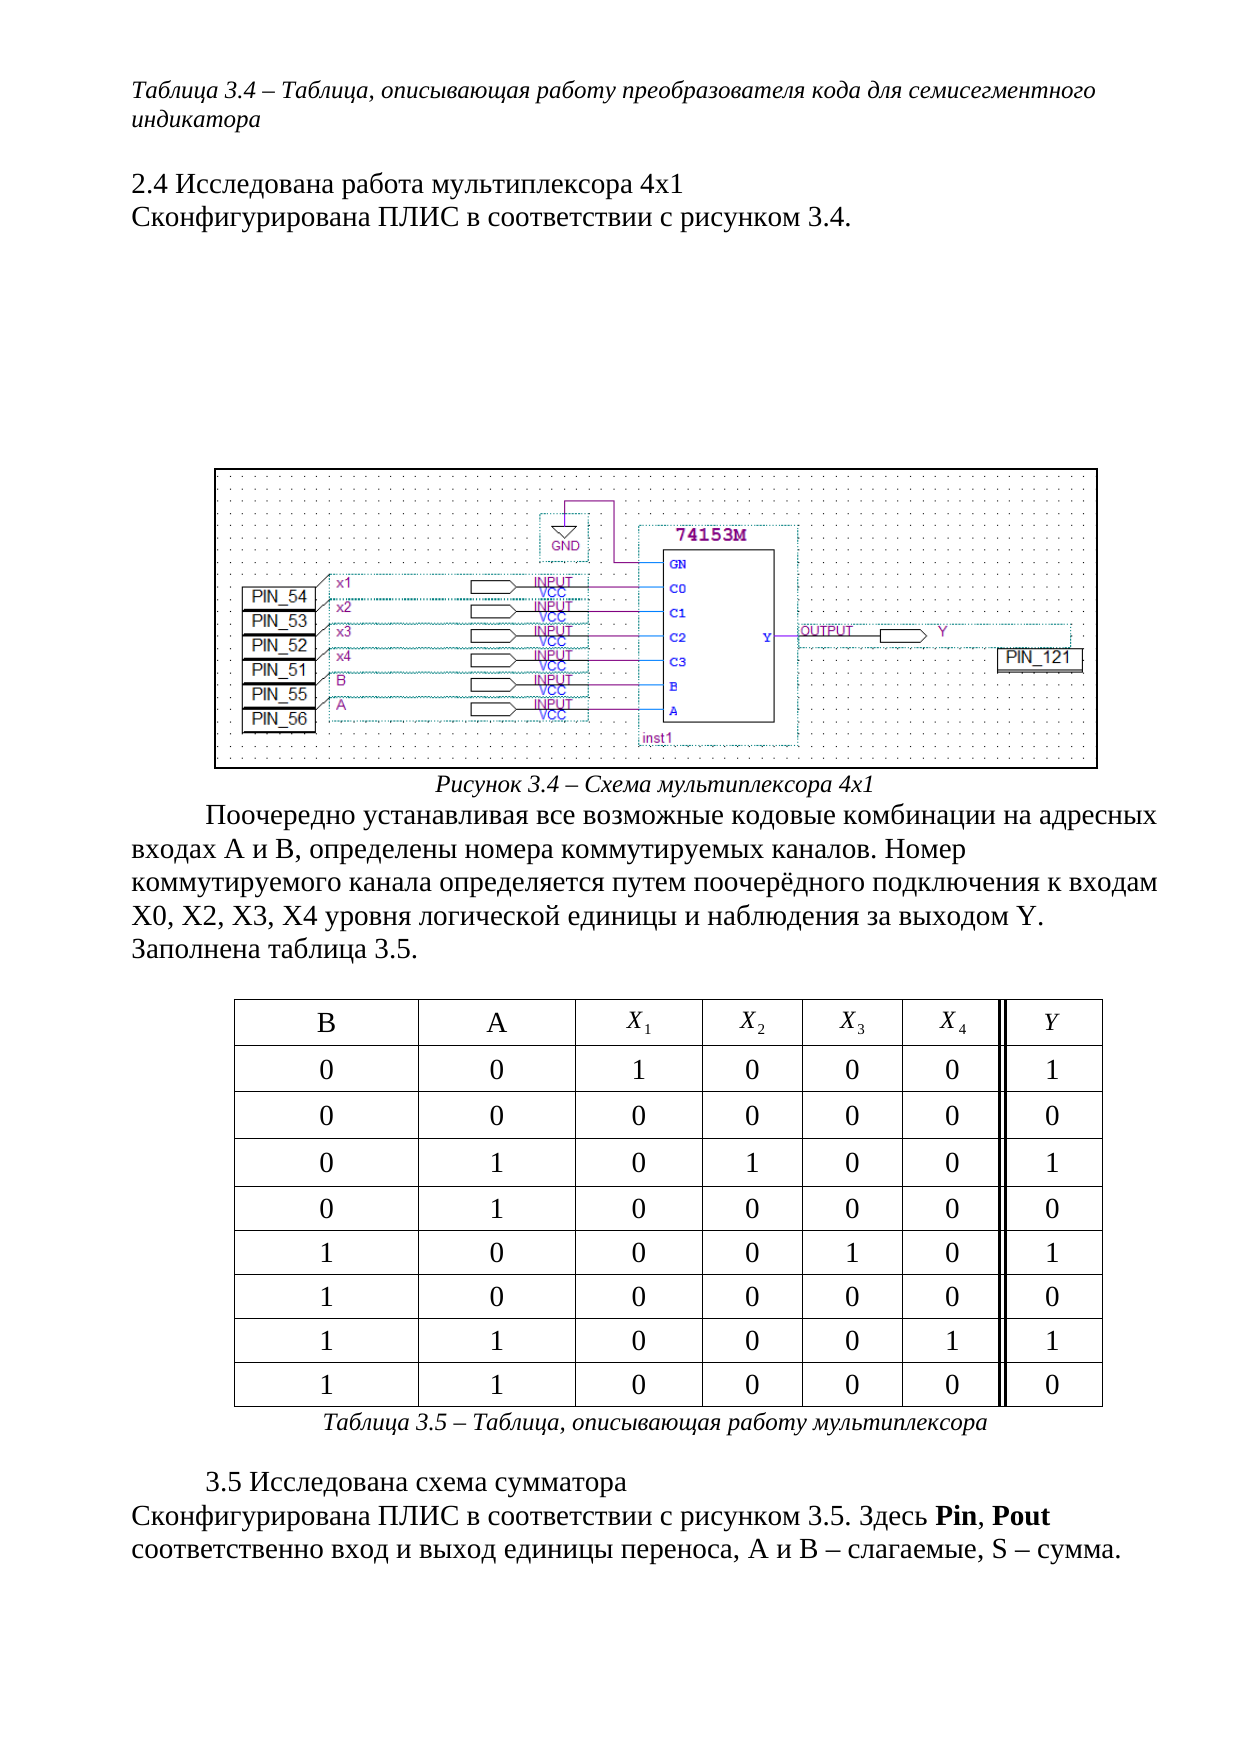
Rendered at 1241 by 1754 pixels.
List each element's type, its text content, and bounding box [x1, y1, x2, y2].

table_cell 0 [803, 1319, 902, 1362]
table_cell 1 [419, 1319, 575, 1362]
table_cell 1 [1007, 1046, 1102, 1091]
table_cell 0 [703, 1319, 802, 1362]
table_cell 0 [1007, 1275, 1102, 1318]
table_cell 0 [576, 1187, 702, 1230]
table_cell 0 [703, 1275, 802, 1318]
table_cell 0 [419, 1275, 575, 1318]
table_header A [419, 1000, 575, 1045]
table_header [903, 1000, 998, 1045]
text Рисунок 3.4 – Схема мультиплексора 4x1 [131, 769, 1181, 797]
text Таблица 3.5 – Таблица, описывающая работу мультиплексора [131, 1407, 1181, 1435]
text Сконфигурирована ПЛИС в соответствии с рисунком 3.4. [131, 199, 1181, 233]
table_cell 0 [576, 1231, 702, 1274]
table_header [1007, 1000, 1102, 1045]
text Сконфигурирована ПЛИС в соответствии с рисунком 3.5. Здесь Pin, Pout соответственно вход и выход единицы переноса, A и B – слагаемые, S – сумма. [131, 1498, 1181, 1565]
table_cell 1 [235, 1231, 418, 1274]
table_cell 0 [235, 1046, 418, 1091]
text 3.5 Исследована схема сумматора [131, 1464, 1181, 1498]
table_cell 0 [703, 1231, 802, 1274]
table_cell 0 [803, 1046, 902, 1091]
table_cell 0 [703, 1092, 802, 1137]
table_cell 0 [1007, 1363, 1102, 1406]
table_header B [235, 1000, 418, 1045]
table_cell 0 [803, 1092, 902, 1137]
table_cell 0 [903, 1046, 998, 1091]
table_header [576, 1000, 702, 1045]
table_cell 0 [576, 1092, 702, 1137]
table_cell 1 [235, 1319, 418, 1362]
table_cell 0 [235, 1139, 418, 1186]
table_cell 0 [576, 1139, 702, 1186]
table_cell 0 [419, 1046, 575, 1091]
table_cell 0 [703, 1046, 802, 1091]
table_cell 0 [419, 1092, 575, 1137]
table_cell 1 [903, 1319, 998, 1362]
table_cell 0 [903, 1363, 998, 1406]
table_cell 1 [576, 1046, 702, 1091]
table_cell 1 [803, 1231, 902, 1274]
table_cell 0 [903, 1231, 998, 1274]
table_cell 1 [1007, 1139, 1102, 1186]
table_header [803, 1000, 902, 1045]
table_cell 0 [1007, 1187, 1102, 1230]
table_cell 0 [1007, 1092, 1102, 1137]
table_cell 0 [803, 1363, 902, 1406]
table_cell 0 [235, 1187, 418, 1230]
table_cell 0 [703, 1187, 802, 1230]
table_cell 1 [419, 1139, 575, 1186]
text Таблица 3.4 – Таблица, описывающая работу преобразователя кода для семисегментного индикатора [131, 75, 1181, 132]
table_cell 0 [903, 1187, 998, 1230]
table_cell 1 [235, 1275, 418, 1318]
table_cell 1 [1007, 1319, 1102, 1362]
table_cell 0 [576, 1363, 702, 1406]
text 2.4 Исследована работа мультиплексора 4x1 [131, 166, 1181, 199]
table_cell 0 [903, 1275, 998, 1318]
table_cell 0 [576, 1275, 702, 1318]
table_cell 1 [1007, 1231, 1102, 1274]
table_cell 1 [703, 1139, 802, 1186]
table_header [703, 1000, 802, 1045]
table_cell 0 [903, 1092, 998, 1137]
table_cell 1 [419, 1363, 575, 1406]
text Поочередно устанавливая все возможные кодовые комбинации на адресных входах A и B, определены номера коммутируемых каналов. Номер коммутируемого канала определяется путем поочерёдного подключения к входам X0, X2, X3, X4 уровня логической единицы и наблюдения за выходом Y. Заполнена таблица 3.5. [131, 797, 1181, 965]
table_cell 0 [803, 1139, 902, 1186]
table_cell 0 [419, 1231, 575, 1274]
table_cell 0 [803, 1187, 902, 1230]
table_cell 0 [803, 1275, 902, 1318]
picture [216, 470, 1096, 767]
table_cell 1 [235, 1363, 418, 1406]
table_cell 0 [235, 1092, 418, 1137]
table_cell 0 [576, 1319, 702, 1362]
table_cell 0 [703, 1363, 802, 1406]
table_cell 1 [419, 1187, 575, 1230]
table_cell 0 [903, 1139, 998, 1186]
